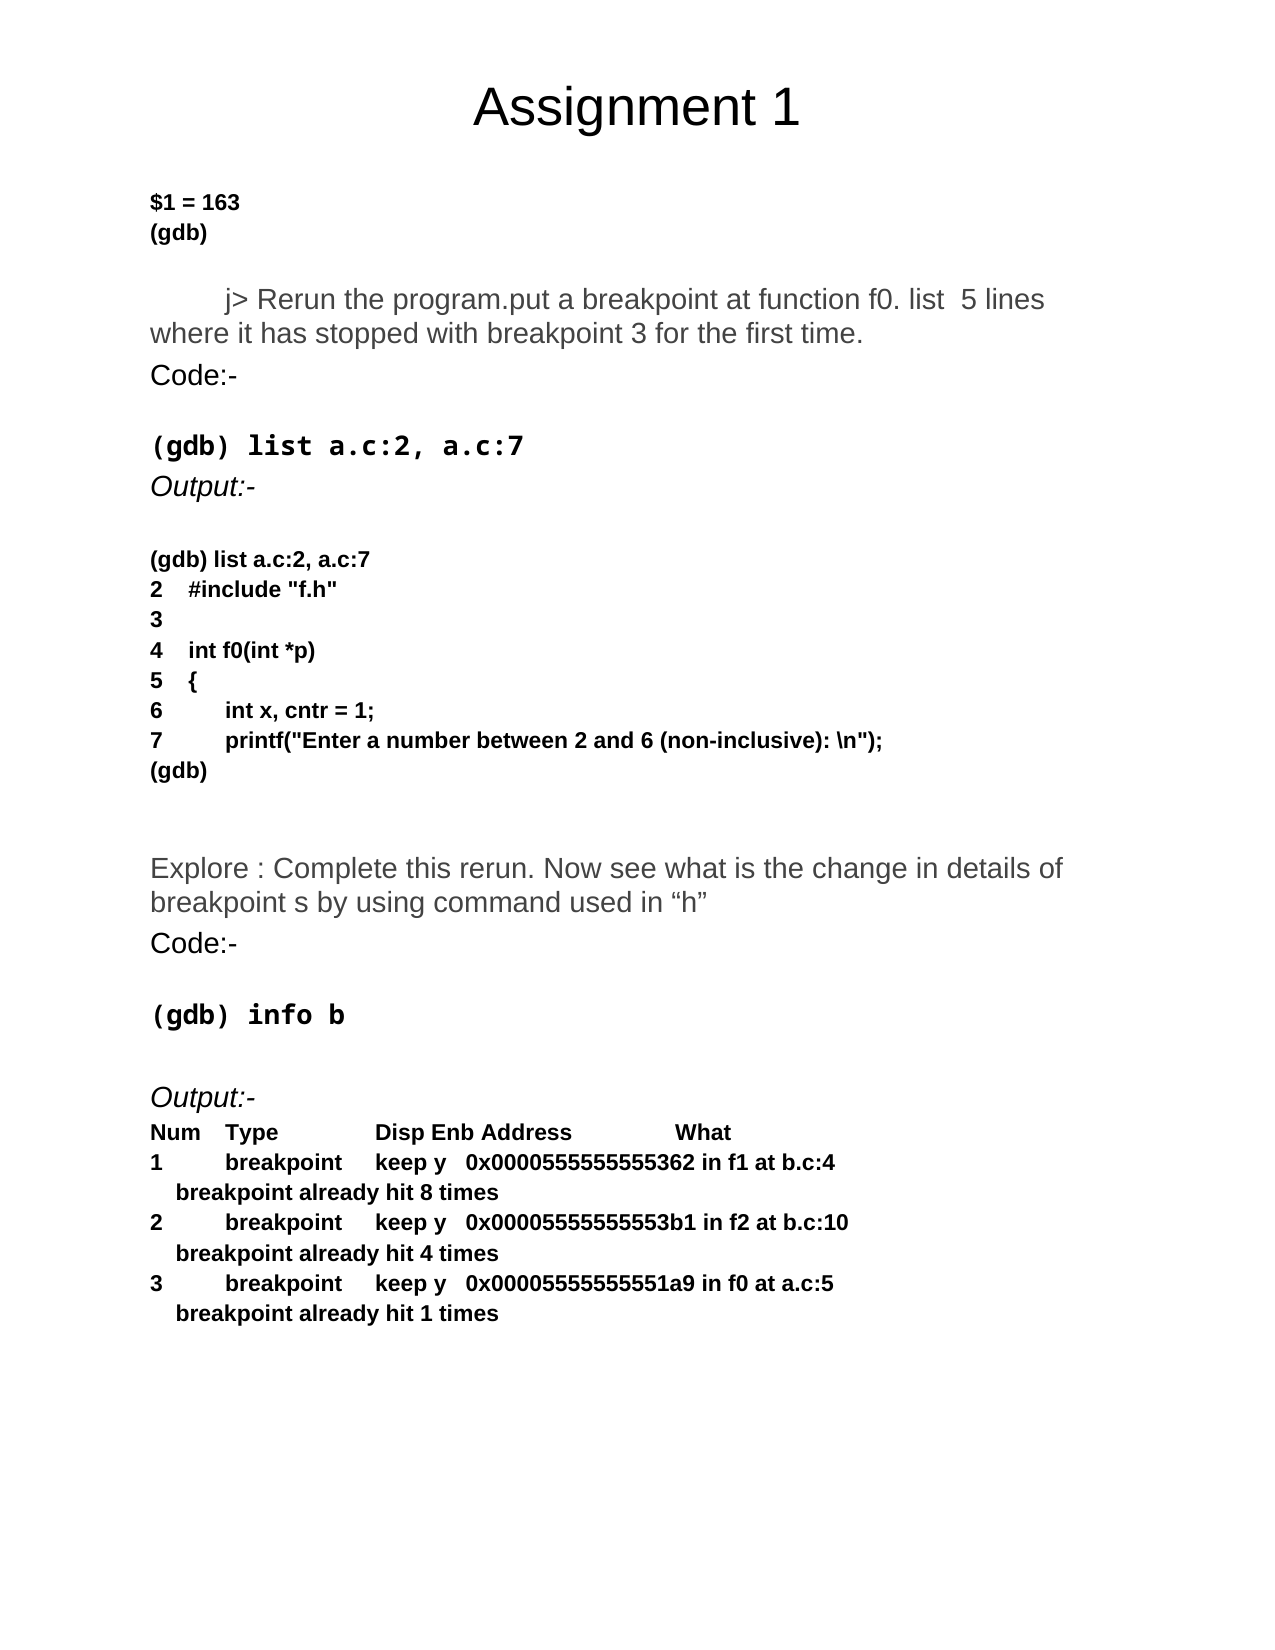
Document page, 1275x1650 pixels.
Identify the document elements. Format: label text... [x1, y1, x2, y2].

text 5 { [150, 667, 1125, 693]
text Code:- [150, 927, 1125, 960]
subtitle j> Rerun the program.put a breakpoint at function f0. list 5 lines where it has stopped with breakpoint 3 for the first time. [150, 282, 1125, 349]
text (gdb) list a.c:2, a.c:7 [150, 546, 1125, 572]
text (gdb) [150, 219, 1125, 245]
text breakpoint already hit 8 times [150, 1179, 1125, 1205]
text (gdb) list a.c:2, a.c:7 [150, 426, 1125, 463]
text (gdb) info b [150, 995, 1125, 1032]
text Code:- [150, 358, 1125, 391]
text breakpoint already hit 1 times [150, 1300, 1125, 1326]
text 3 breakpoint keep y 0x00005555555551a9 in f0 at a.c:5 [150, 1270, 1125, 1296]
text 3 [150, 606, 1125, 633]
text Num Type Disp Enb Address What [150, 1119, 1125, 1145]
text Output:- [150, 469, 1125, 502]
subtitle Explore : Complete this rerun. Now see what is the change in details of breakpoint s by using command used in “h” [150, 851, 1125, 918]
text 4 int f0(int *p) [150, 637, 1125, 663]
text $1 = 163 [150, 188, 1125, 215]
text 7 printf("Enter a number between 2 and 6 (non-inclusive): \n"); [150, 727, 1125, 753]
text Output:- [150, 1080, 1125, 1114]
text (gdb) [150, 757, 1125, 784]
text 2 #include "f.h" [150, 576, 1125, 602]
text 1 breakpoint keep y 0x0000555555555362 in f1 at b.c:4 [150, 1149, 1125, 1175]
text 2 breakpoint keep y 0x00005555555553b1 in f2 at b.c:10 [150, 1209, 1125, 1236]
text 6 int x, cntr = 1; [150, 697, 1125, 723]
text breakpoint already hit 4 times [150, 1239, 1125, 1266]
